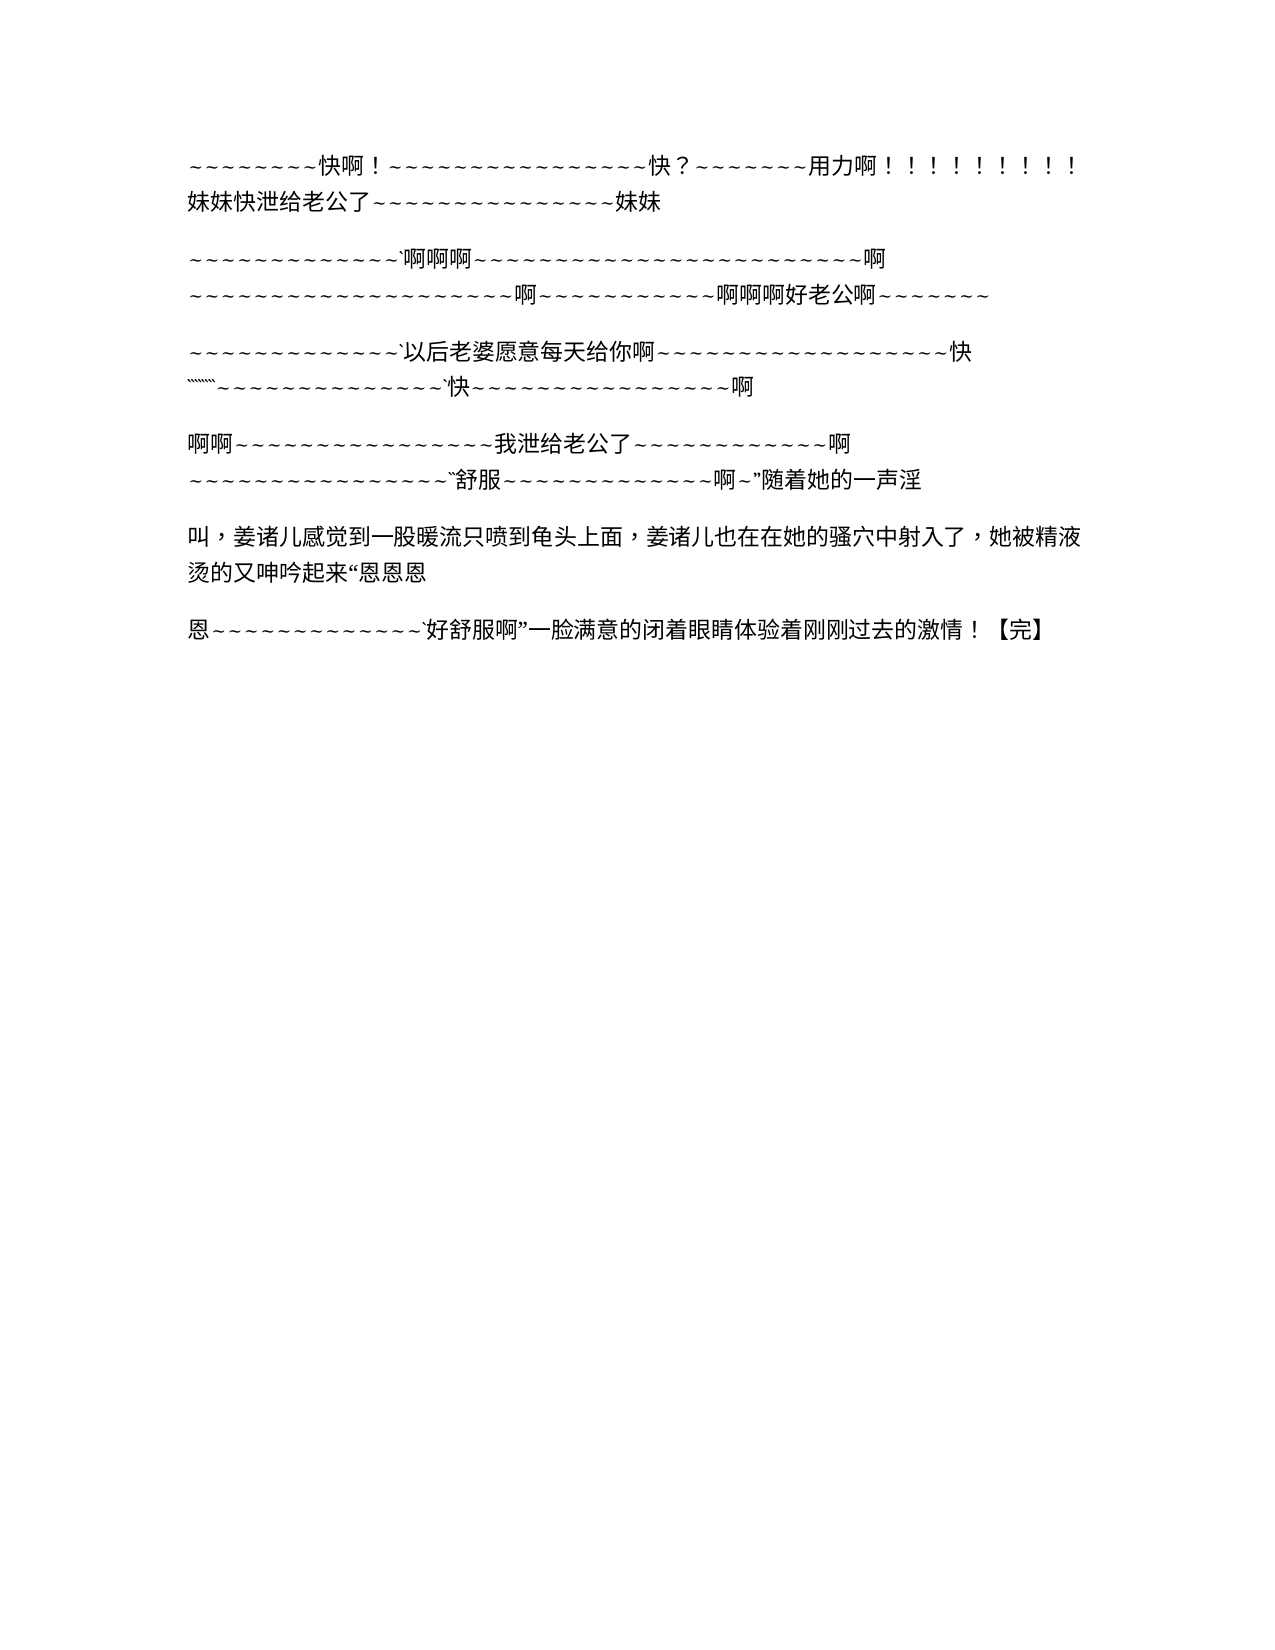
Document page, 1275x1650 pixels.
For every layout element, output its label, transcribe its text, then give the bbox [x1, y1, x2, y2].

text 恩~~~~~~~~~~~~~`好舒服啊”一脸满意的闭着眼睛体验着刚刚过去的激情！【完】 [187, 613, 1087, 645]
text ~~~~~~~~~~~~~`以后老婆愿意每天给你啊~~~~~~~~~~~~~~~~~~快 ````````~~~~~~~~~~~~~~`快~~~~~~~~~~~~~~~~啊 [187, 335, 1087, 403]
text 叫，姜诸儿感觉到一股暖流只喷到龟头上面，姜诸儿也在在她的骚穴中射入了，她被精液烫的又呻吟起来“恩恩恩 [187, 521, 1087, 588]
text ~~~~~~~~快啊！~~~~~~~~~~~~~~~~快？~~~~~~~用力啊！！！！！！！！！妹妹快泄给老公了~~~~~~~~~~~~~~~妹妹 [187, 150, 1087, 217]
text ~~~~~~~~~~~~~`啊啊啊~~~~~~~~~~~~~~~~~~~~~~~~啊~~~~~~~~~~~~~~~~~~~~啊~~~~~~~~~~~啊啊啊好老公啊~~~~~~~ [187, 243, 1087, 310]
text 啊啊~~~~~~~~~~~~~~~~我泄给老公了~~~~~~~~~~~~啊~~~~~~~~~~~~~~~~``舒服~~~~~~~~~~~~~啊~”随着她的一声淫 [187, 428, 1087, 495]
